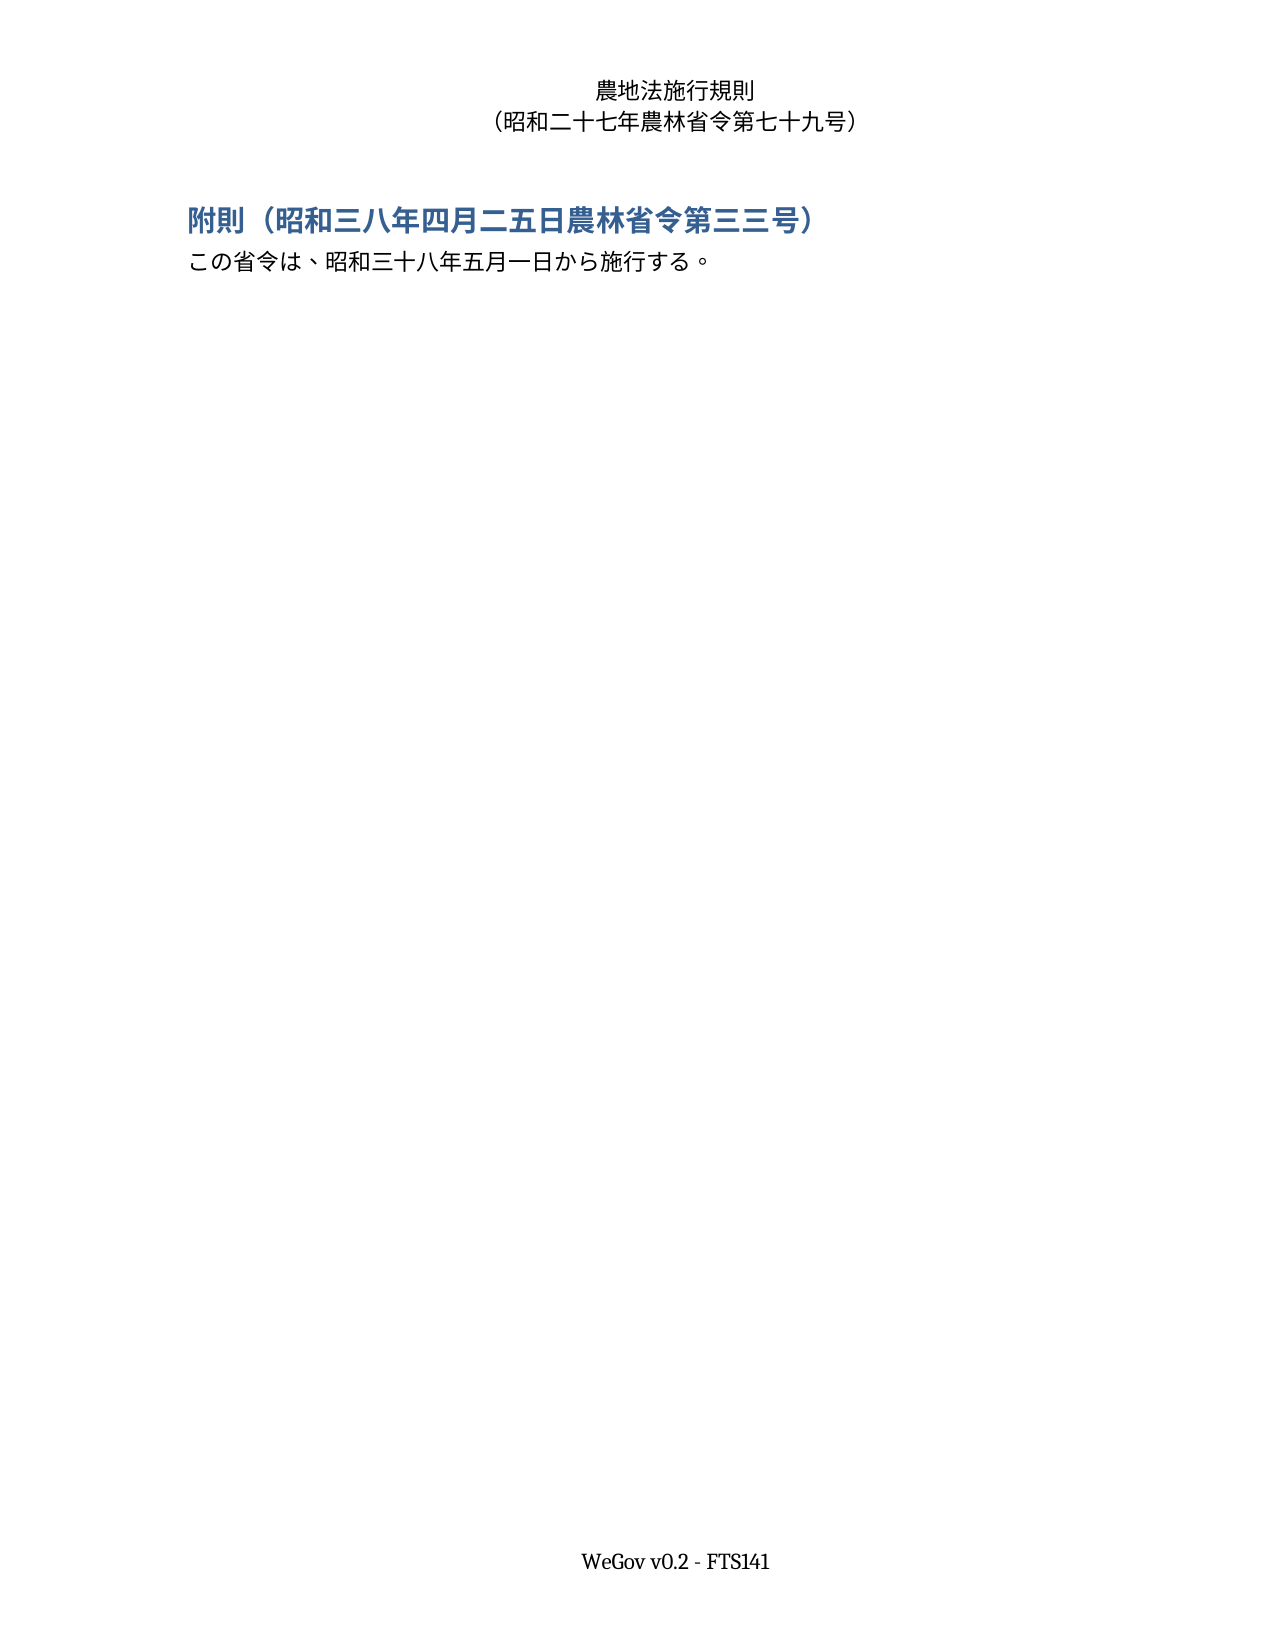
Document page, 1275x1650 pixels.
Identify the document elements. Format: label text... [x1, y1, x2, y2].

subtitle 附則（昭和三八年四月二五日農林省令第三三号） [187, 200, 1087, 240]
text この省令は、昭和三十八年五月一日から施行する。 [187, 246, 1087, 277]
